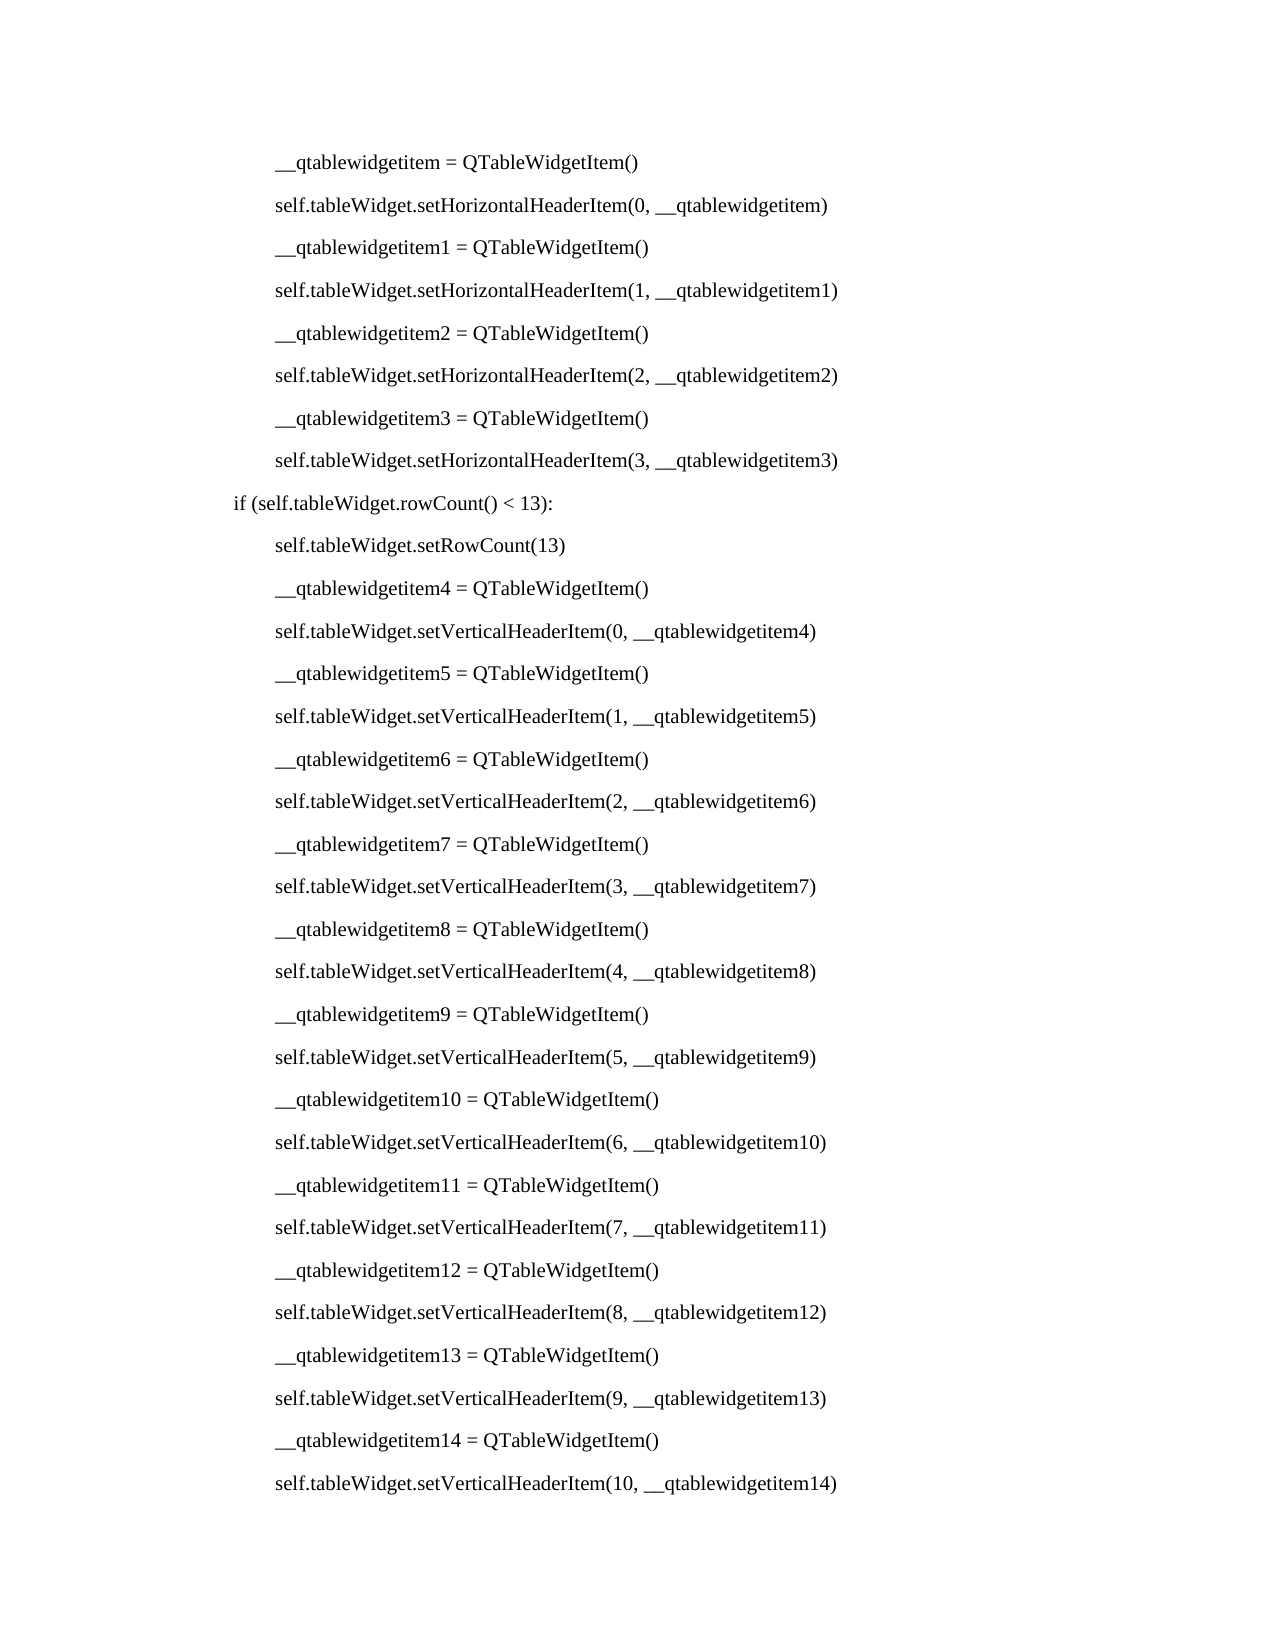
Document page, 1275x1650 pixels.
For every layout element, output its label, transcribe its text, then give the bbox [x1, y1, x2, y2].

text __qtablewidgetitem1 = QTableWidgetItem() [150, 235, 1125, 259]
text self.tableWidget.setHorizontalHeaderItem(3, __qtablewidgetitem3) [150, 448, 1125, 472]
text self.tableWidget.setVerticalHeaderItem(3, __qtablewidgetitem7) [150, 874, 1125, 898]
text self.tableWidget.setVerticalHeaderItem(4, __qtablewidgetitem8) [150, 959, 1125, 983]
text __qtablewidgetitem10 = QTableWidgetItem() [150, 1087, 1125, 1111]
text __qtablewidgetitem12 = QTableWidgetItem() [150, 1258, 1125, 1282]
text __qtablewidgetitem4 = QTableWidgetItem() [150, 576, 1125, 600]
text __qtablewidgetitem14 = QTableWidgetItem() [150, 1428, 1125, 1452]
text __qtablewidgetitem5 = QTableWidgetItem() [150, 661, 1125, 685]
text self.tableWidget.setVerticalHeaderItem(6, __qtablewidgetitem10) [150, 1130, 1125, 1154]
text __qtablewidgetitem6 = QTableWidgetItem() [150, 746, 1125, 771]
text self.tableWidget.setVerticalHeaderItem(10, __qtablewidgetitem14) [150, 1471, 1125, 1495]
text self.tableWidget.setVerticalHeaderItem(0, __qtablewidgetitem4) [150, 619, 1125, 643]
text self.tableWidget.setVerticalHeaderItem(1, __qtablewidgetitem5) [150, 704, 1125, 728]
text self.tableWidget.setVerticalHeaderItem(8, __qtablewidgetitem12) [150, 1300, 1125, 1324]
text __qtablewidgetitem11 = QTableWidgetItem() [150, 1172, 1125, 1197]
text self.tableWidget.setVerticalHeaderItem(9, __qtablewidgetitem13) [150, 1386, 1125, 1409]
text __qtablewidgetitem7 = QTableWidgetItem() [150, 832, 1125, 856]
text __qtablewidgetitem9 = QTableWidgetItem() [150, 1002, 1125, 1026]
text if (self.tableWidget.rowCount() < 13): [150, 491, 1125, 515]
text __qtablewidgetitem13 = QTableWidgetItem() [150, 1343, 1125, 1367]
text self.tableWidget.setHorizontalHeaderItem(1, __qtablewidgetitem1) [150, 278, 1125, 302]
text self.tableWidget.setHorizontalHeaderItem(0, __qtablewidgetitem) [150, 193, 1125, 217]
text self.tableWidget.setHorizontalHeaderItem(2, __qtablewidgetitem2) [150, 363, 1125, 387]
text __qtablewidgetitem8 = QTableWidgetItem() [150, 917, 1125, 941]
text __qtablewidgetitem3 = QTableWidgetItem() [150, 406, 1125, 430]
text self.tableWidget.setRowCount(13) [150, 533, 1125, 557]
text self.tableWidget.setVerticalHeaderItem(2, __qtablewidgetitem6) [150, 789, 1125, 813]
text __qtablewidgetitem2 = QTableWidgetItem() [150, 320, 1125, 344]
text self.tableWidget.setVerticalHeaderItem(5, __qtablewidgetitem9) [150, 1045, 1125, 1069]
text __qtablewidgetitem = QTableWidgetItem() [150, 150, 1125, 174]
text self.tableWidget.setVerticalHeaderItem(7, __qtablewidgetitem11) [150, 1215, 1125, 1239]
